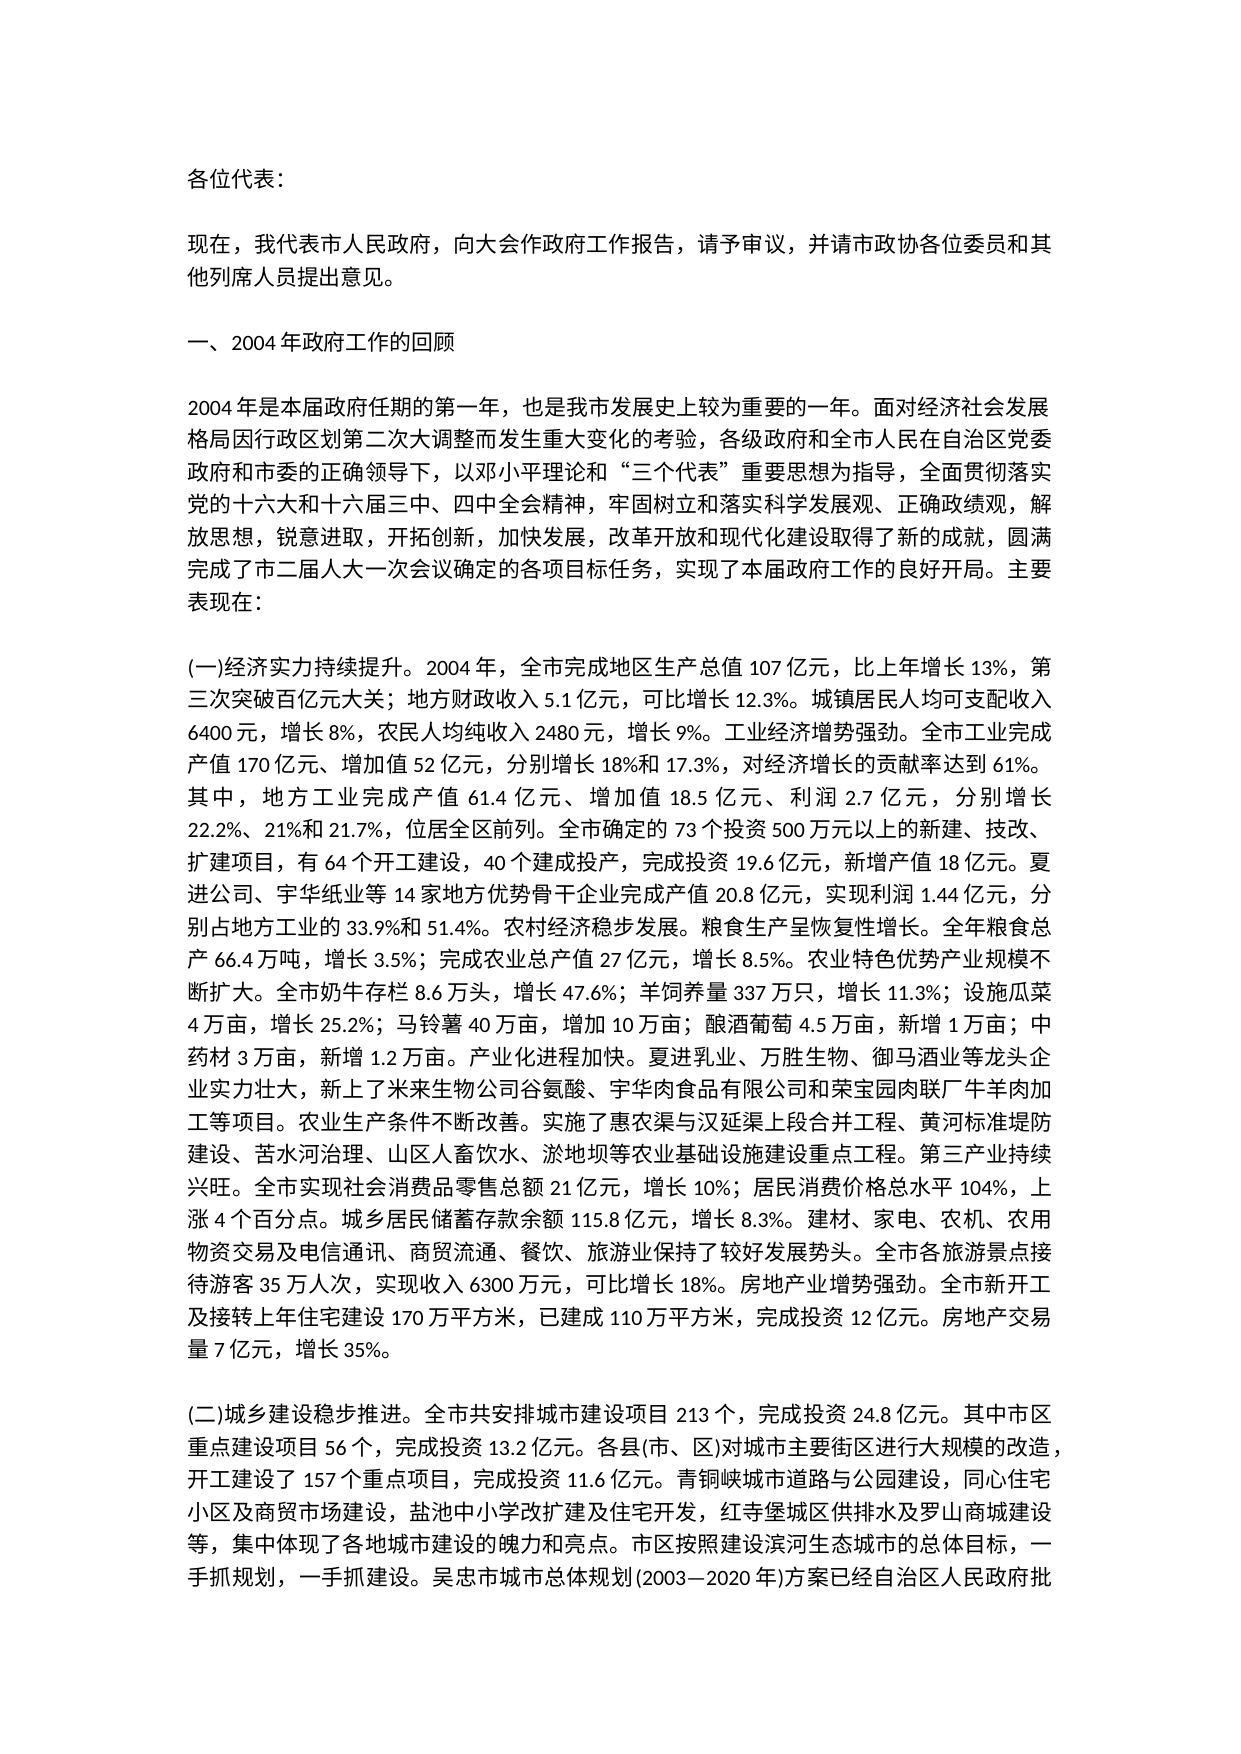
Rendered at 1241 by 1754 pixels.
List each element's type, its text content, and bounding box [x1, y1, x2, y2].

text 各位代表： [187, 162, 1053, 194]
text 2004年是本届政府任期的第一年，也是我市发展史上较为重要的一年。面对经济社会发展格局因行政区划第二次大调整而发生重大变化的考验，各级政府和全市人民在自治区党委、政府和市委的正确领导下，以邓小平理论和“三个代表”重要思想为指导，全面贯彻落实党的十六大和十六届三中、四中全会精神，牢固树立和落实科学发展观、正确政绩观，解放思想，锐意进取，开拓创新，加快发展，改革开放和现代化建设取得了新的成就，圆满完成了市二届人大一次会议确定的各项目标任务，实现了本届政府工作的良好开局。主要表现在： [187, 389, 1053, 617]
text (一)经济实力持续提升。2004年，全市完成地区生产总值107亿元，比上年增长13%，第三次突破百亿元大关；地方财政收入5.1亿元，可比增长12.3%。城镇居民人均可支配收入6400元，增长8%，农民人均纯收入2480元，增长9%。工业经济增势强劲。全市工业完成产值170亿元、增加值52亿元，分别增长18%和17.3%，对经济增长的贡献率达到61%。其中，地方工业完成产值61.4亿元、增加值18.5亿元、利润2.7亿元，分别增长22.2%、21%和21.7%，位居全区前列。全市确定的73个投资500万元以上的新建、技改、扩建项目，有64个开工建设，40个建成投产，完成投资19.6亿元，新增产值18亿元。夏进公司、宇华纸业等14家地方优势骨干企业完成产值20.8亿元，实现利润1.44亿元，分别占地方工业的33.9%和51.4%。农村经济稳步发展。粮食生产呈恢复性增长。全年粮食总产66.4万吨，增长3.5%；完成农业总产值27亿元，增长8.5%。农业特色优势产业规模不断扩大。全市奶牛存栏8.6万头，增长47.6%；羊饲养量337万只，增长11.3%；设施瓜菜4万亩，增长25.2%；马铃薯40万亩，增加10万亩；酿酒葡萄4.5万亩，新增1万亩；中药材3万亩，新增1.2万亩。产业化进程加快。夏进乳业、万胜生物、御马酒业等龙头企业实力壮大，新上了米来生物公司谷氨酸、宇华肉食品有限公司和荣宝园肉联厂牛羊肉加工等项目。农业生产条件不断改善。实施了惠农渠与汉延渠上段合并工程、黄河标准堤防建设、苦水河治理、山区人畜饮水、淤地坝等农业基础设施建设重点工程。第三产业持续兴旺。全市实现社会消费品零售总额21亿元，增长10%；居民消费价格总水平104%，上涨4个百分点。城乡居民储蓄存款余额115.8亿元，增长8.3%。建材、家电、农机、农用物资交易及电信通讯、商贸流通、餐饮、旅游业保持了较好发展势头。全市各旅游景点接待游客35万人次，实现收入6300万元，可比增长18%。房地产业增势强劲。全市新开工及接转上年住宅建设170万平方米，已建成110万平方米，完成投资12亿元。房地产交易量7亿元，增长35%。 [187, 649, 1053, 1364]
text 现在，我代表市人民政府，向大会作政府工作报告，请予审议，并请市政协各位委员和其他列席人员提出意见。 [187, 227, 1053, 292]
text 一、2004年政府工作的回顾 [187, 324, 1053, 357]
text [187, 1397, 1053, 1592]
